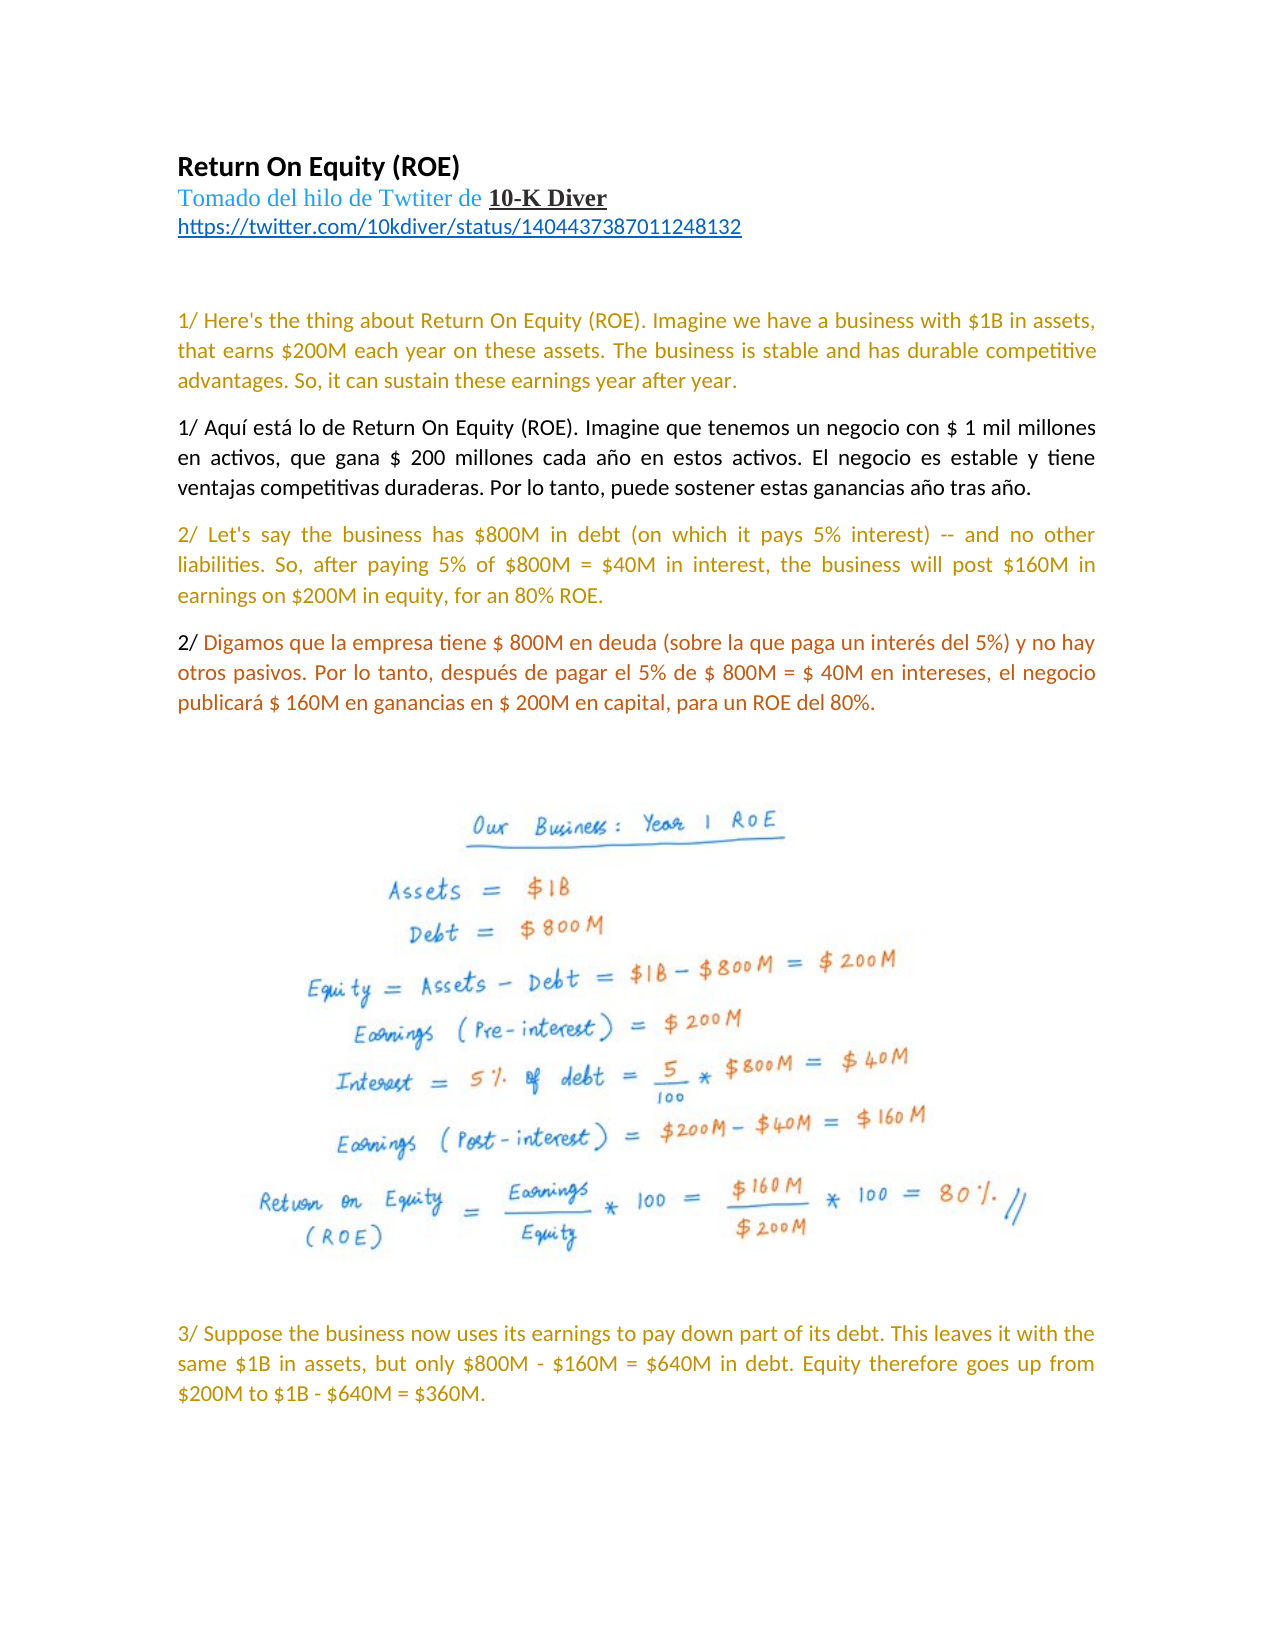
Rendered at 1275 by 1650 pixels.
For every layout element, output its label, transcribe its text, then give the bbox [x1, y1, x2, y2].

text 2/ Digamos que la empresa tiene $ 800M en deuda (sobre la que paga un interés del 5%) y no hay otros pasivos. Por lo tanto, después de pagar el 5% de $ 800M = $ 40M en intereses, el negocio publicará $ 160M en ganancias en $ 200M en capital, para un ROE del 80%. [177, 628, 1098, 716]
text Tomado del hilo de Twtiter de 10-K Diver [177, 183, 1098, 212]
text https://twitter.com/10kdiver/status/1404437387011248132 [177, 212, 1098, 240]
text 1/ Aquí está lo de Return On Equity (ROE). Imagine que tenemos un negocio con $ 1 mil millones en activos, que gana $ 200 millones cada año en estos activos. El negocio es estable y tiene ventajas competitivas duraderas. Por lo tanto, puede sostener estas ganancias año tras año. [177, 413, 1098, 501]
picture [177, 781, 1098, 1301]
text 2/ Let's say the business has $800M in debt (on which it pays 5% interest) -- and no other liabilities. So, after paying 5% of $800M = $40M in interest, the business will post $160M in earnings on $200M in equity, for an 80% ROE. [177, 520, 1098, 609]
text Return On Equity (ROE) [177, 148, 1098, 183]
text 3/ Suppose the business now uses its earnings to pay down part of its debt. This leaves it with the same $1B in assets, but only $800M - $160M = $640M in debt. Equity therefore goes up from $200M to $1B - $640M = $360M. [177, 1319, 1098, 1408]
text 1/ Here's the thing about Return On Equity (ROE). Imagine we have a business with $1B in assets, that earns $200M each year on these assets. The business is stable and has durable competitive advantages. So, it can sustain these earnings year after year. [177, 306, 1098, 394]
